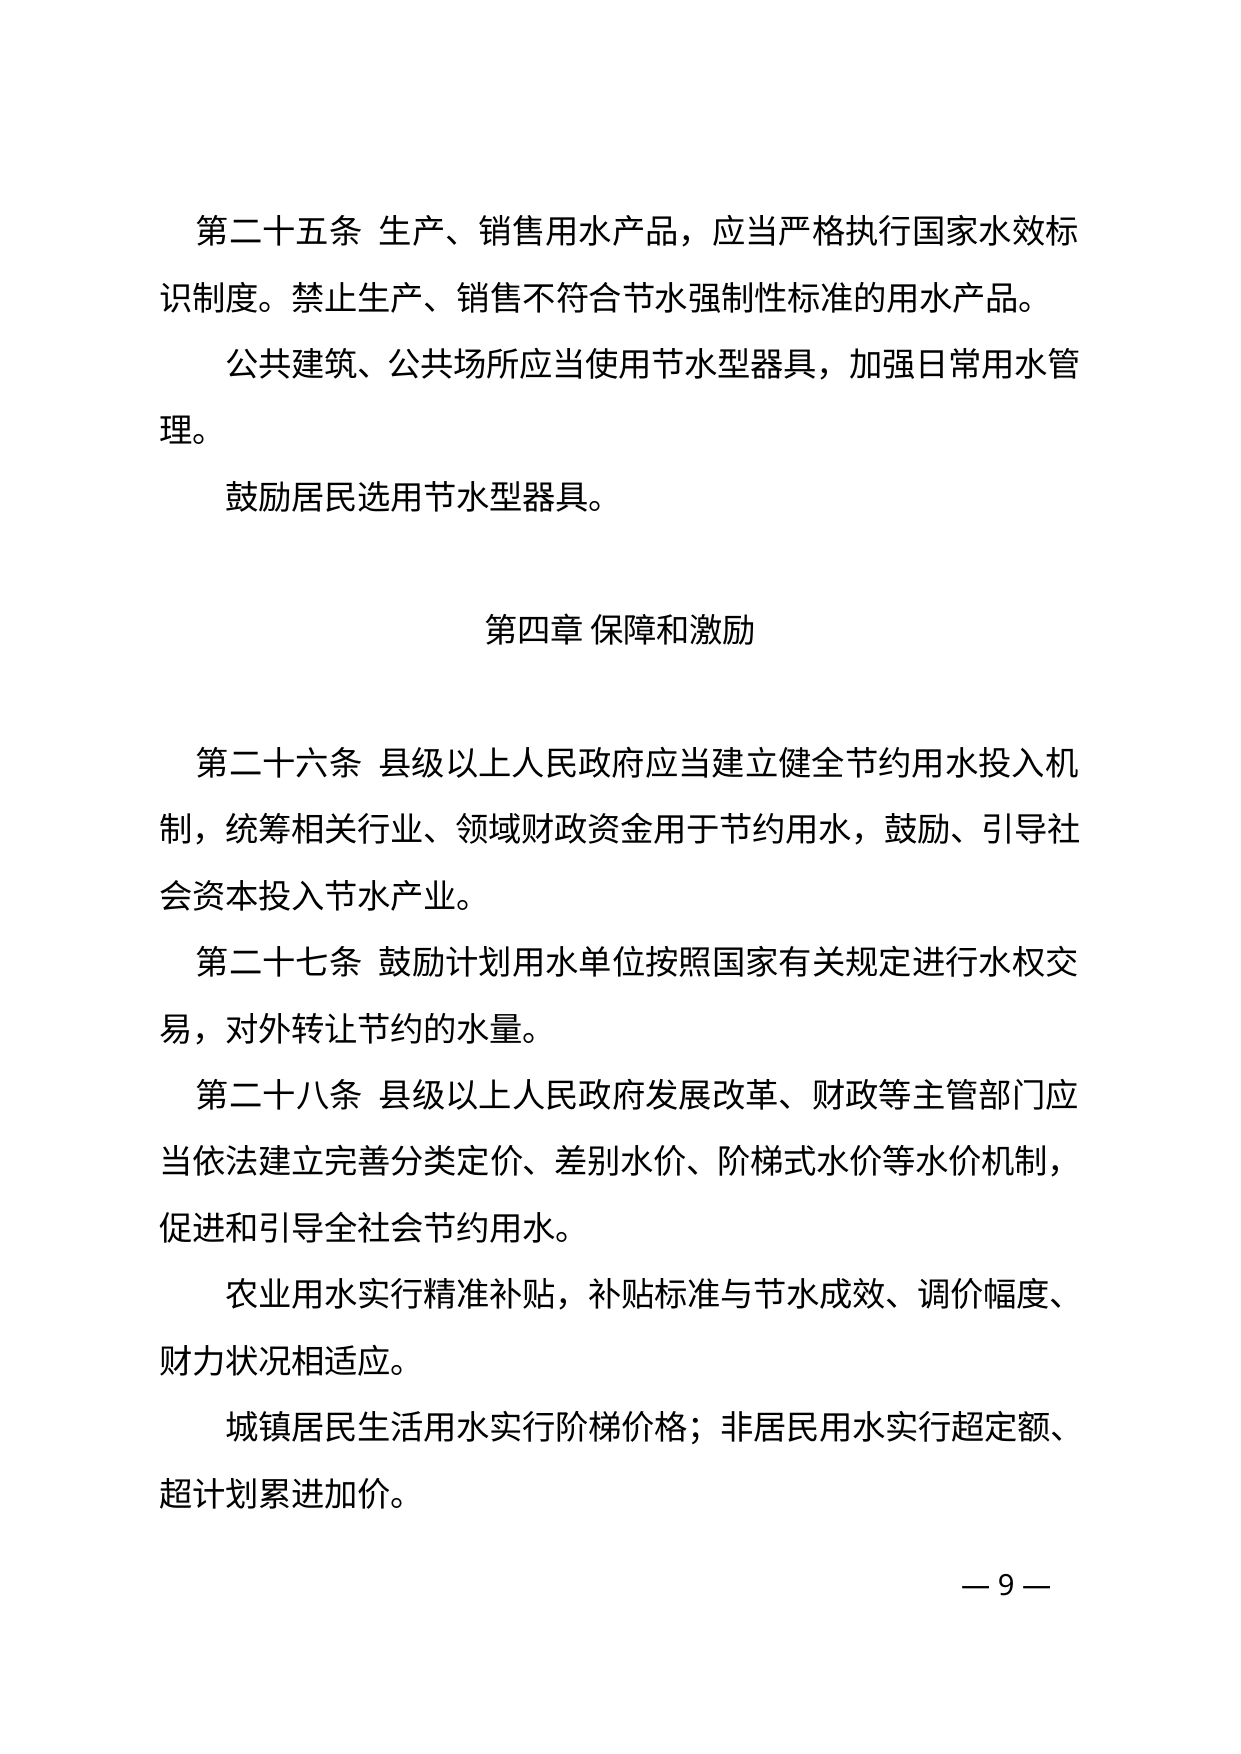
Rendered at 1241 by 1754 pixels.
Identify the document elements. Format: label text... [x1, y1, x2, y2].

list 保障和激励 [159, 727, 1081, 794]
text 第二十六条 县级以上人民政府应当建立健全节约用水投入机制，统筹相关行业、领域财政资金用于节约用水，鼓励、引导社会资本投入节水产业。 [159, 860, 1081, 1060]
text 第二十七条 鼓励计划用水单位按照国家有关规定进行水权交易，对外转让节约的水量。 [159, 1060, 1081, 1193]
text 农业用水实行精准补贴，补贴标准与节水成效、调价幅度、财力状况相适应。 [159, 1392, 1081, 1525]
text 鼓励居民选用节水型器具。 [159, 594, 1081, 661]
text 第二十八条 县级以上人民政府发展改革、财政等主管部门应当依法建立完善分类定价、差别水价、阶梯式水价等水价机制，促进和引导全社会节约用水。 [159, 1193, 1081, 1392]
text 第二十五条 生产、销售用水产品，应当严格执行国家水效标识制度。禁止生产、销售不符合节水强制性标准的用水产品。 [159, 329, 1081, 462]
text 公共建筑、公共场所应当使用节水型器具，加强日常用水管理。 [159, 462, 1081, 594]
text 第二十四条 洗车、游泳馆、水上娱乐等高耗水服务业经营者应当采用国家规定的节水技术，安装节水设施，采取节水措施。 [159, 196, 1081, 329]
